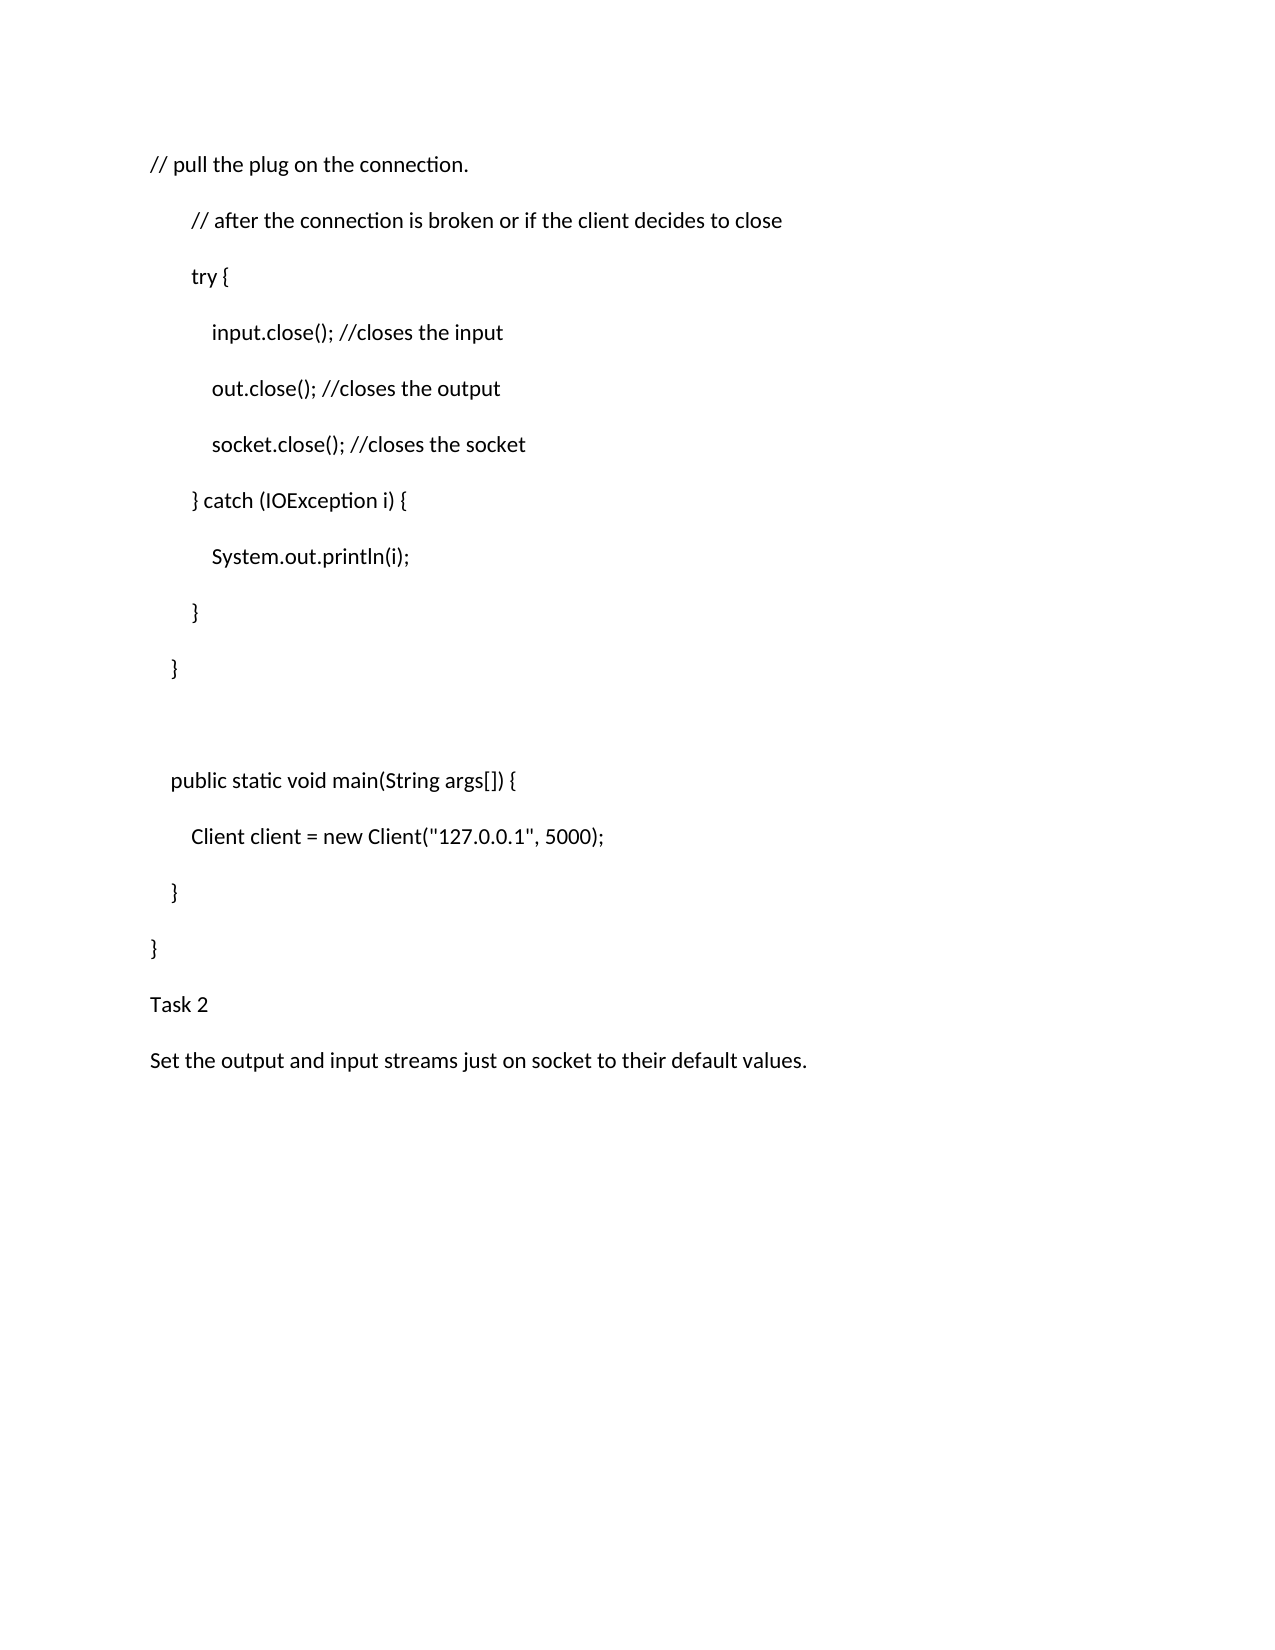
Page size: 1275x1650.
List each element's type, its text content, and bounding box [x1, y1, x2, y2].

text socket.close(); //closes the socket [150, 430, 1125, 458]
text public static void main(String args[]) { [150, 766, 1125, 794]
text } [150, 934, 1125, 963]
text try { [150, 262, 1125, 290]
text } [150, 598, 1125, 626]
text Client client = new Client("127.0.0.1", 5000); [150, 822, 1125, 851]
text // after the connection is broken or if the client decides to close [150, 206, 1125, 234]
text } [150, 878, 1125, 907]
text } catch (IOException i) { [150, 486, 1125, 514]
text // pull the plug on the connection. [150, 150, 1125, 178]
text } [150, 654, 1125, 682]
text out.close(); //closes the output [150, 374, 1125, 402]
text System.out.println(i); [150, 542, 1125, 570]
text input.close(); //closes the input [150, 318, 1125, 346]
text Task 2 [150, 991, 1125, 1019]
text Set the output and input streams just on socket to their default values. [150, 1047, 1125, 1075]
